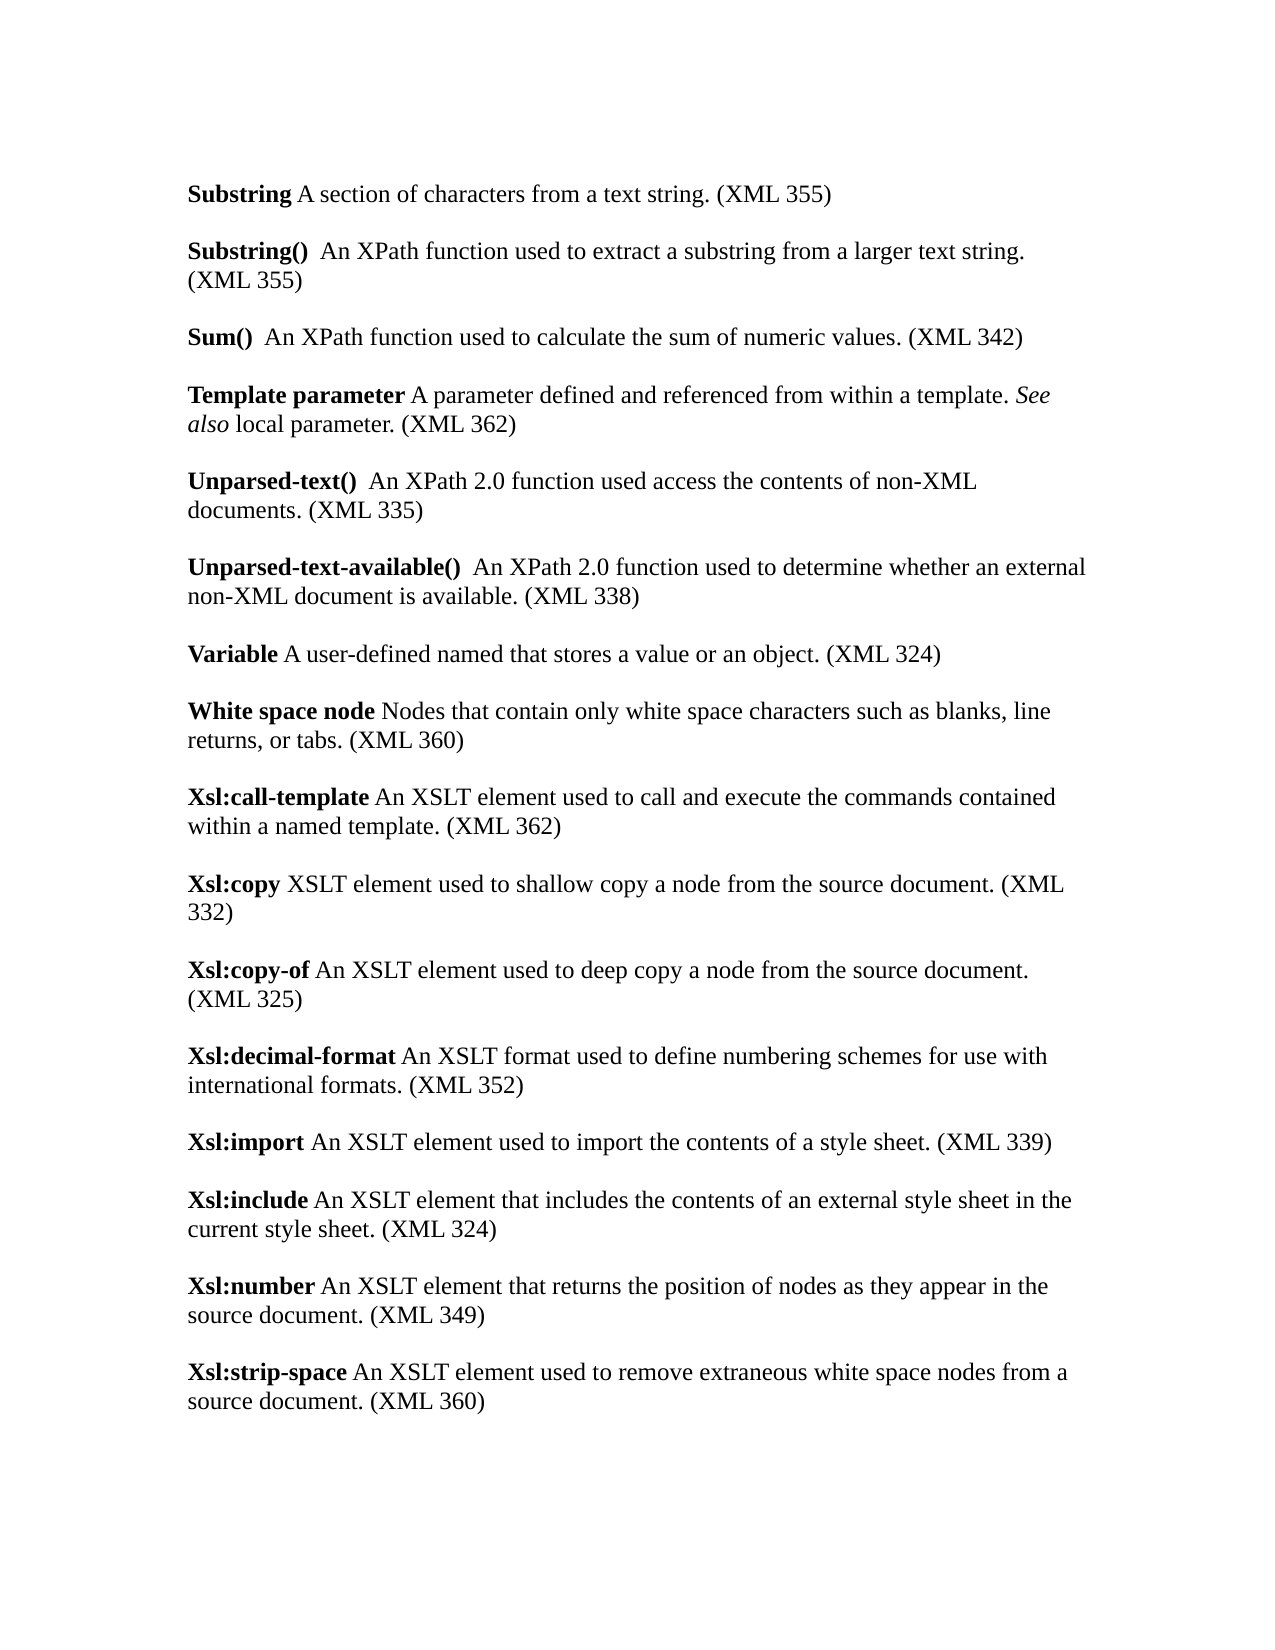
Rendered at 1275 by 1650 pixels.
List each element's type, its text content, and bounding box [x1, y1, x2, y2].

text Xsl:number An XSLT element that returns the position of nodes as they appear in the source document. (XML 349) [187, 1271, 1087, 1329]
text Xsl:include An XSLT element that includes the contents of an external style sheet in the current style sheet. (XML 324) [187, 1185, 1087, 1242]
text Xsl:copy-of An XSLT element used to deep copy a node from the source document. (XML 325) [187, 955, 1087, 1012]
text Sum() An XPath function used to calculate the sum of numeric values. (XML 342) [187, 322, 1087, 351]
text Xsl:call-template An XSLT element used to call and execute the commands contained within a named template. (XML 362) [187, 782, 1087, 840]
text Substring A section of characters from a text string. (XML 355) [187, 179, 1087, 207]
text Xsl:import An XSLT element used to import the contents of a style sheet. (XML 339) [187, 1127, 1087, 1156]
text Unparsed-text-available() An XPath 2.0 function used to determine whether an external non-XML document is available. (XML 338) [187, 552, 1087, 610]
text Variable A user-defined named that stores a value or an object. (XML 324) [187, 639, 1087, 667]
text Xsl:decimal-format An XSLT format used to define numbering schemes for use with international formats. (XML 352) [187, 1041, 1087, 1099]
text Xsl:copy XSLT element used to shallow copy a node from the source document. (XML 332) [187, 869, 1087, 926]
text Substring() An XPath function used to extract a substring from a larger text string. (XML 355) [187, 236, 1087, 294]
text Unparsed-text() An XPath 2.0 function used access the contents of non-XML documents. (XML 335) [187, 466, 1087, 524]
text White space node Nodes that contain only white space characters such as blanks, line returns, or tabs. (XML 360) [187, 696, 1087, 754]
text Xsl:strip-space An XSLT element used to remove extraneous white space nodes from a source document. (XML 360) [187, 1357, 1087, 1415]
text Template parameter A parameter defined and referenced from within a template. See also local parameter. (XML 362) [187, 380, 1087, 437]
